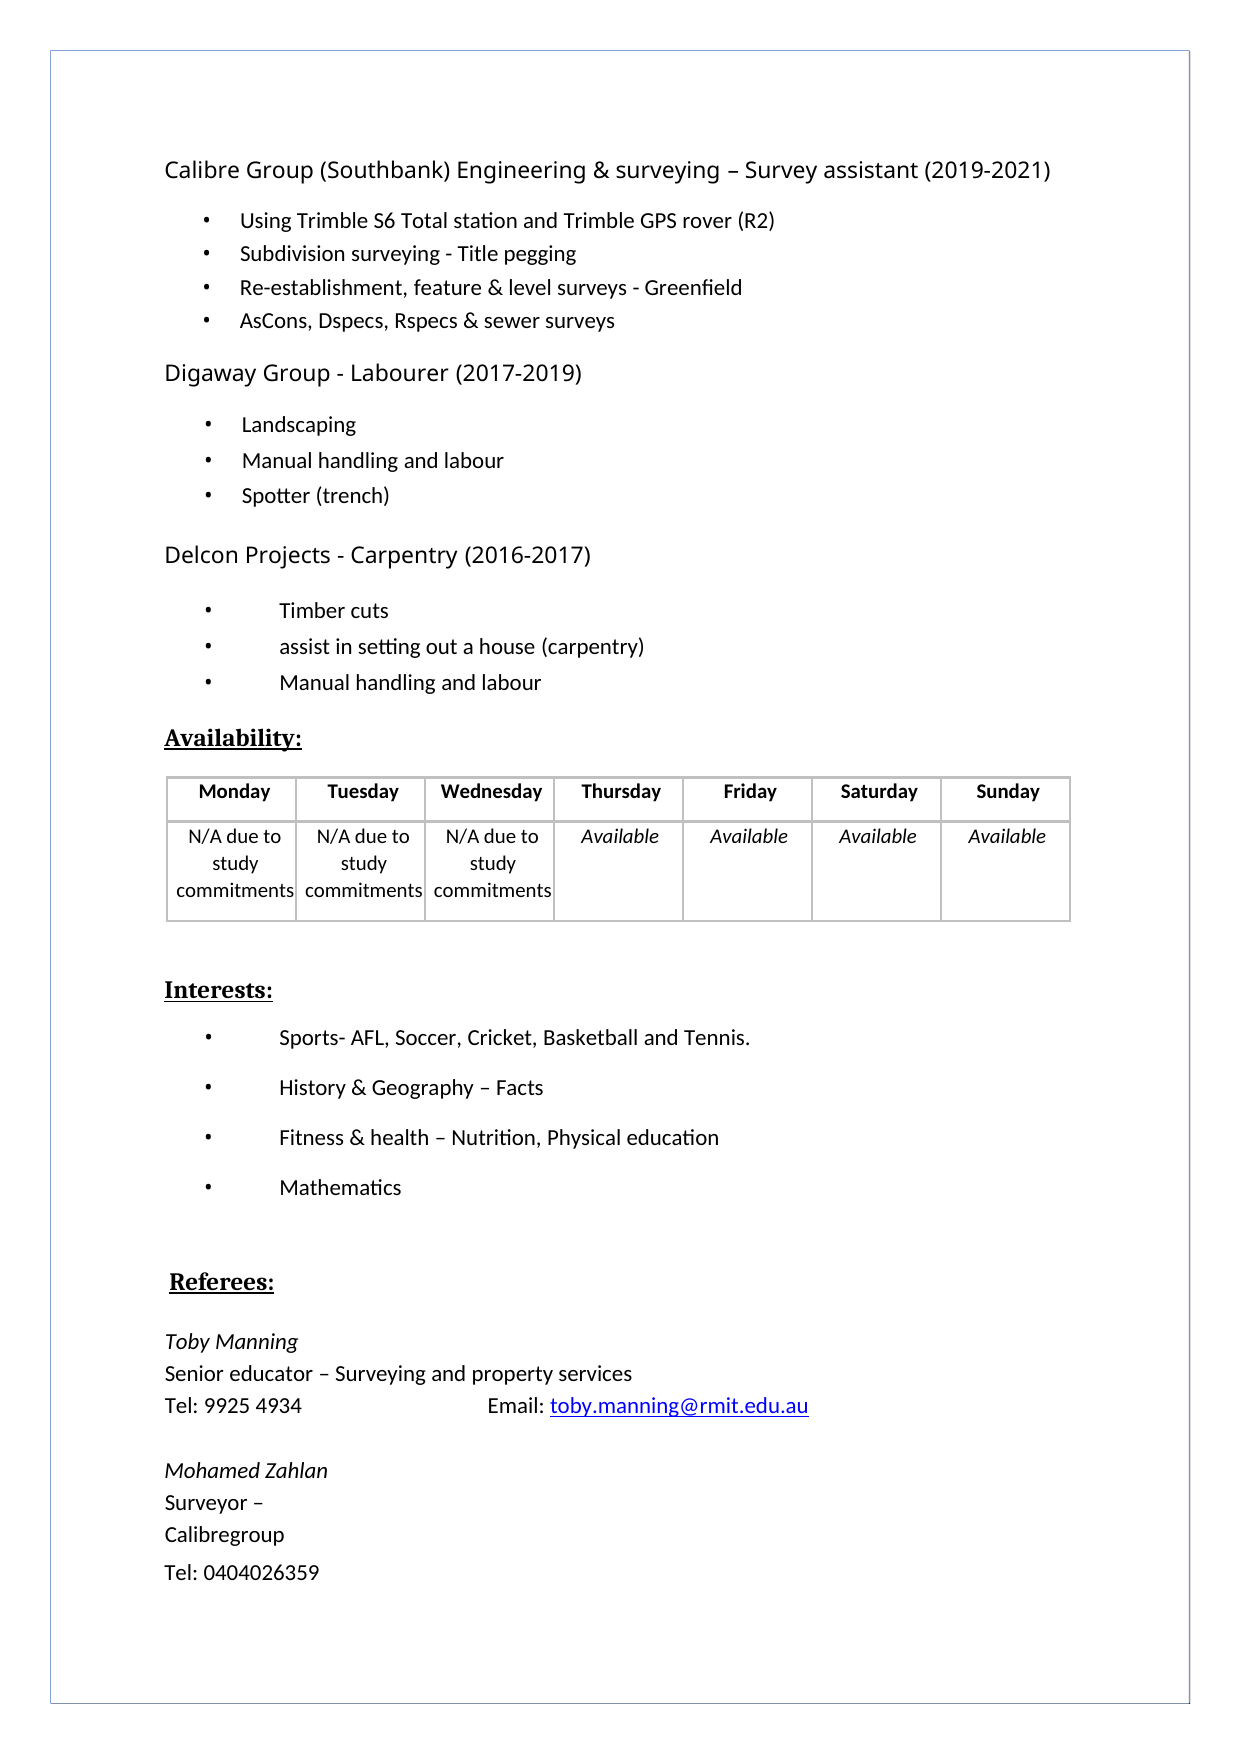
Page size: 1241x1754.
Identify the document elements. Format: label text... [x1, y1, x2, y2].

list assist in setting out a house (carpentry) [204, 630, 1090, 661]
list Re-establishment, feature & level surveys - Greenfield [202, 271, 1090, 302]
table_cell N/A due to study commitments [297, 823, 424, 920]
text Calibre Group (Southbank) Engineering & surveying – Survey assistant (2019-2021) [164, 154, 1090, 185]
text Toby Manning [164, 1327, 1090, 1355]
list Timber cuts [204, 594, 1090, 626]
list Using Trimble S6 Total station and Trimble GPS rover (R2) [202, 203, 1090, 235]
table_header Tuesday [297, 779, 424, 820]
table_cell N/A due to study commitments [168, 823, 295, 920]
list Sports- AFL, Soccer, Cricket, Basketball and Tennis. [204, 1021, 1090, 1052]
text Mohamed Zahlan Surveyor – Calibregroup [164, 1456, 365, 1548]
list Fitness & health – Nutrition, Physical education [204, 1121, 1090, 1152]
list Manual handling and labour [204, 666, 1090, 697]
text Tel: 9925 4934 Email: toby.manning@rmit.edu.au [164, 1391, 1090, 1419]
text Senior educator – Surveying and property services [164, 1359, 1090, 1387]
table_header Saturday [813, 779, 940, 820]
table_header Sunday [942, 779, 1069, 820]
table_header Friday [684, 779, 811, 820]
list Mathematics [204, 1171, 1090, 1202]
list History & Geography – Facts [204, 1071, 1090, 1102]
list AsCons, Dspecs, Rspecs & sewer surveys [202, 304, 1090, 335]
table_cell Available [813, 823, 940, 920]
text Tel: 0404026359 [164, 1558, 365, 1586]
list Landscaping [204, 408, 1090, 439]
text Digaway Group - Labourer (2017-2019) [164, 357, 1090, 388]
list Spotter (trench) [204, 479, 1090, 510]
table_header Thursday [555, 779, 682, 820]
table_cell Available [684, 823, 811, 920]
table_cell Available [942, 823, 1069, 920]
table_header Monday [168, 779, 295, 820]
table_header Wednesday [426, 779, 553, 820]
table_cell N/A due to study commitments [426, 823, 553, 920]
table_cell Available [555, 823, 682, 920]
text Interests: [164, 976, 1090, 1005]
subtitle Availability: [164, 724, 1090, 753]
list Manual handling and labour [204, 444, 1090, 475]
text Delcon Projects - Carpentry (2016-2017) [164, 539, 1090, 570]
subtitle Referees: [169, 1268, 1090, 1297]
list Subdivision surveying - Title pegging [202, 237, 1090, 269]
